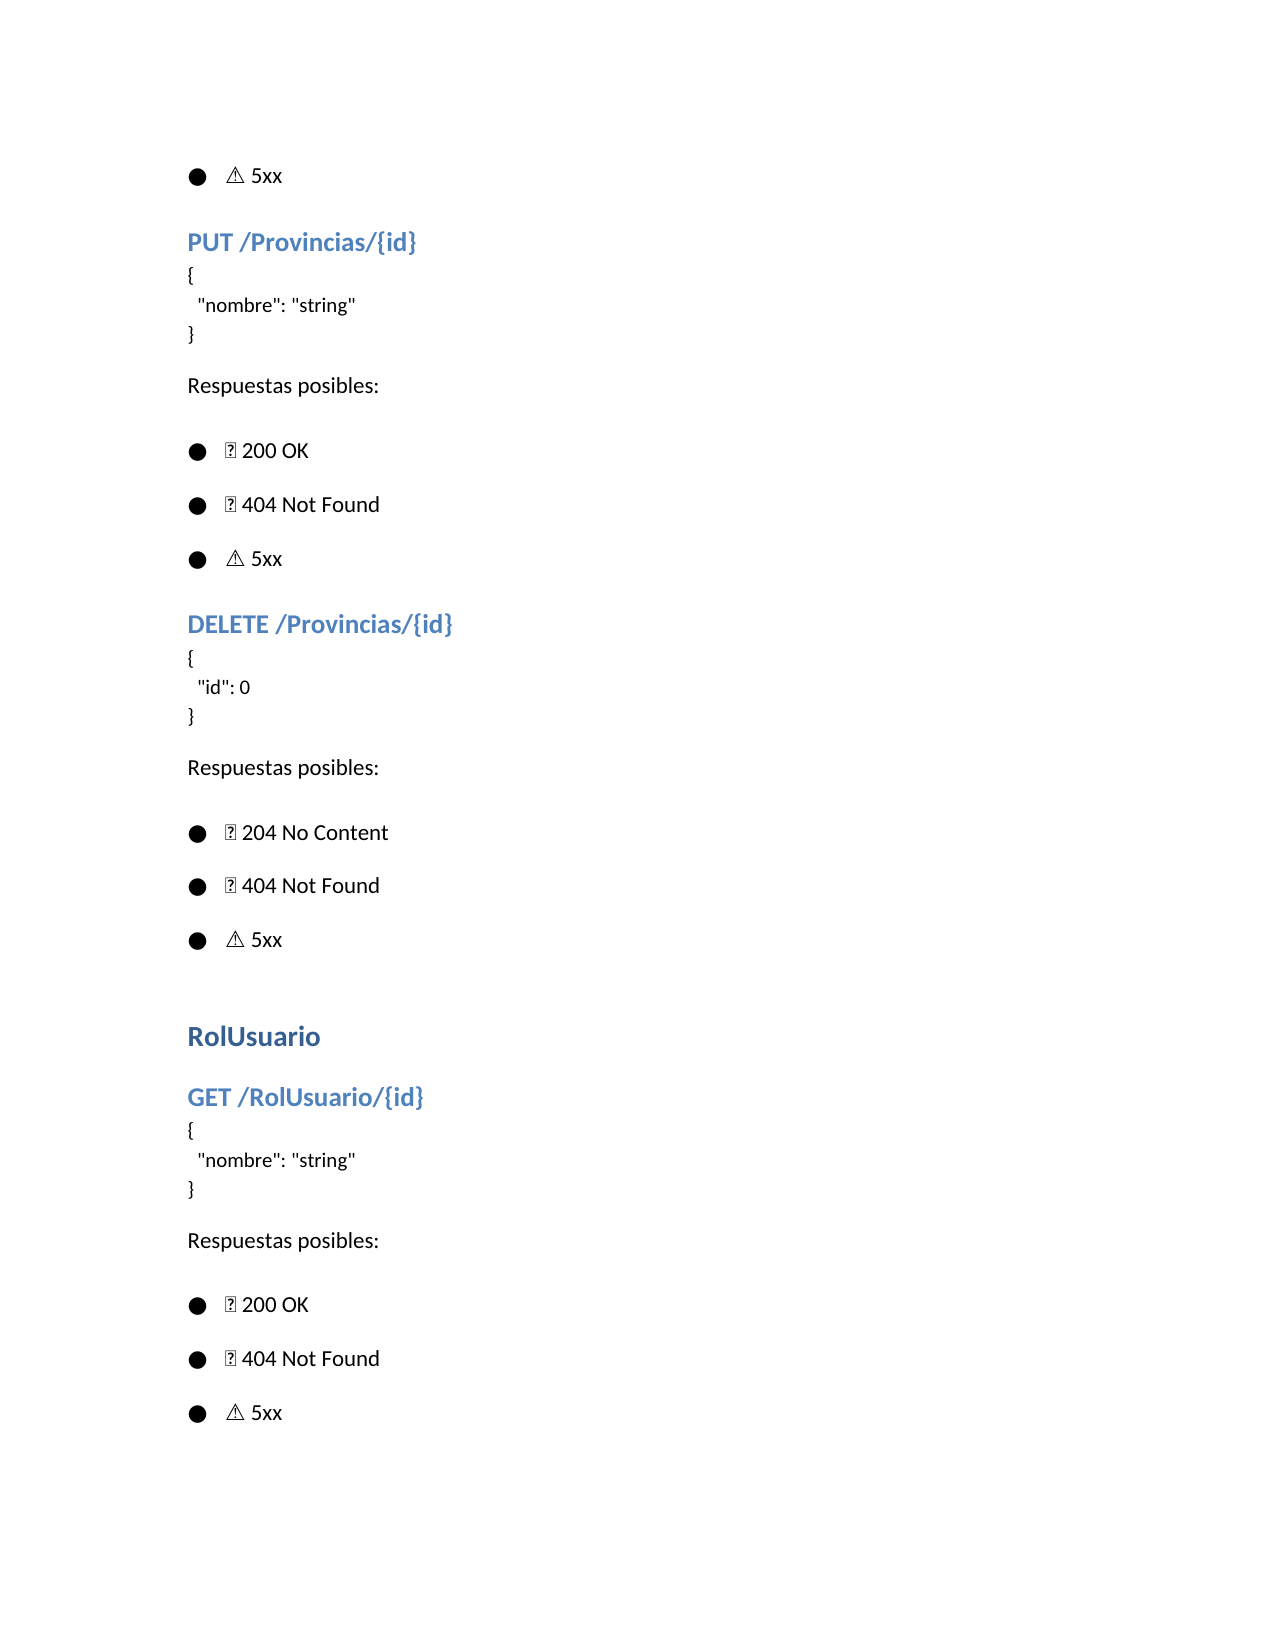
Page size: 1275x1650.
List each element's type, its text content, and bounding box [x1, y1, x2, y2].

list ⚠️ 5xx [187, 914, 1087, 961]
text Respuestas posibles: [187, 753, 1087, 781]
list ✅ 200 OK [187, 424, 1087, 471]
list ⚠️ 5xx [187, 532, 1087, 579]
list ✅ 204 No Content [187, 806, 1087, 853]
subtitle PUT /Provincias/{id} [187, 225, 1087, 258]
text Respuestas posibles: [187, 1226, 1087, 1254]
subtitle DELETE /Provincias/{id} [187, 607, 1087, 640]
list ❌ 404 Not Found [187, 478, 1087, 525]
text Respuestas posibles: [187, 371, 1087, 399]
list ❌ 404 Not Found [187, 860, 1087, 907]
text { "id": 0 } [187, 645, 1087, 728]
subtitle RolUsuario [187, 1018, 1087, 1053]
text { "nombre": "string" } [187, 1118, 1087, 1201]
list ✅ 200 OK [187, 1279, 1087, 1326]
subtitle GET /RolUsuario/{id} [187, 1080, 1087, 1113]
list ⚠️ 5xx [187, 1387, 1087, 1434]
text { "nombre": "string" } [187, 263, 1087, 346]
list ❌ 404 Not Found [187, 1333, 1087, 1380]
list ⚠️ 5xx [187, 150, 1087, 197]
